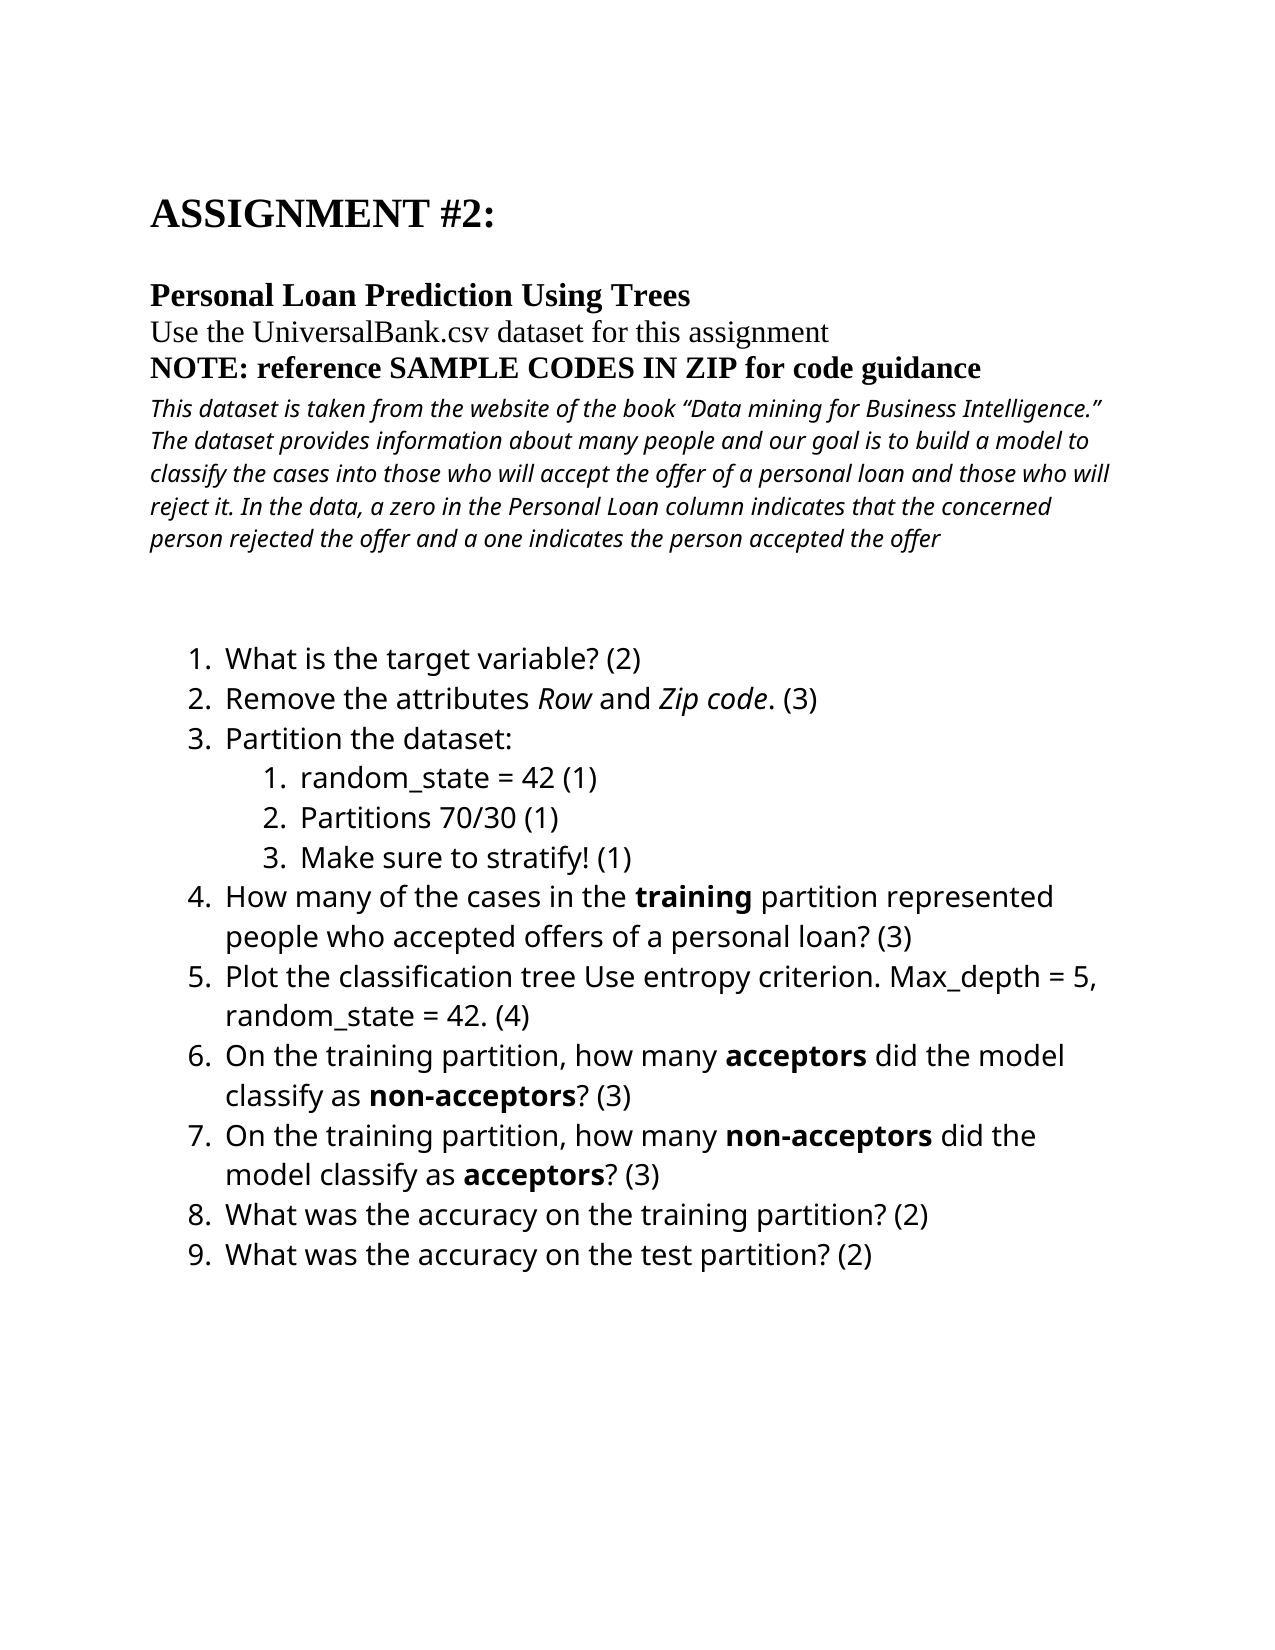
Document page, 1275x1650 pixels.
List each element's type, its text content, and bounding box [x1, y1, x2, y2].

list How many of the cases in the training partition represented people who accepted offers of a personal loan? (3) [187, 877, 1125, 956]
list random_state = 42 (1) [262, 758, 1125, 797]
list What was the accuracy on the training partition? (2) [187, 1194, 1125, 1234]
list Remove the attributes Row and Zip code. (3) [187, 678, 1125, 718]
list Plot the classification tree Use entropy criterion. Max_depth = 5, random_state = 42. (4) [187, 956, 1125, 1035]
text NOTE: reference SAMPLE CODES IN ZIP for code guidance [150, 349, 1125, 385]
text Personal Loan Prediction Using Trees [150, 275, 1125, 313]
text ASSIGNMENT #2: [150, 189, 1125, 237]
list Make sure to stratify! (1) [262, 837, 1125, 877]
list Partitions 70/30 (1) [262, 797, 1125, 837]
text This dataset is taken from the website of the book “Data mining for Business Intelligence.” The dataset provides information about many people and our goal is to build a model to classify the cases into those who will accept the offer of a personal loan and those who will reject it. In the data, a zero in the Personal Loan column indicates that the concerned person rejected the offer and a one indicates the person accepted the offer [150, 392, 1125, 554]
list On the training partition, how many acceptors did the model classify as non-acceptors? (3) [187, 1035, 1125, 1115]
text Use the UniversalBank.csv dataset for this assignment [150, 313, 1125, 349]
list What is the target variable? (2) [187, 638, 1125, 678]
list What was the accuracy on the test partition? (2) [187, 1234, 1125, 1273]
list Partition the dataset: [187, 718, 1125, 758]
list On the training partition, how many non-acceptors did the model classify as acceptors? (3) [187, 1115, 1125, 1194]
